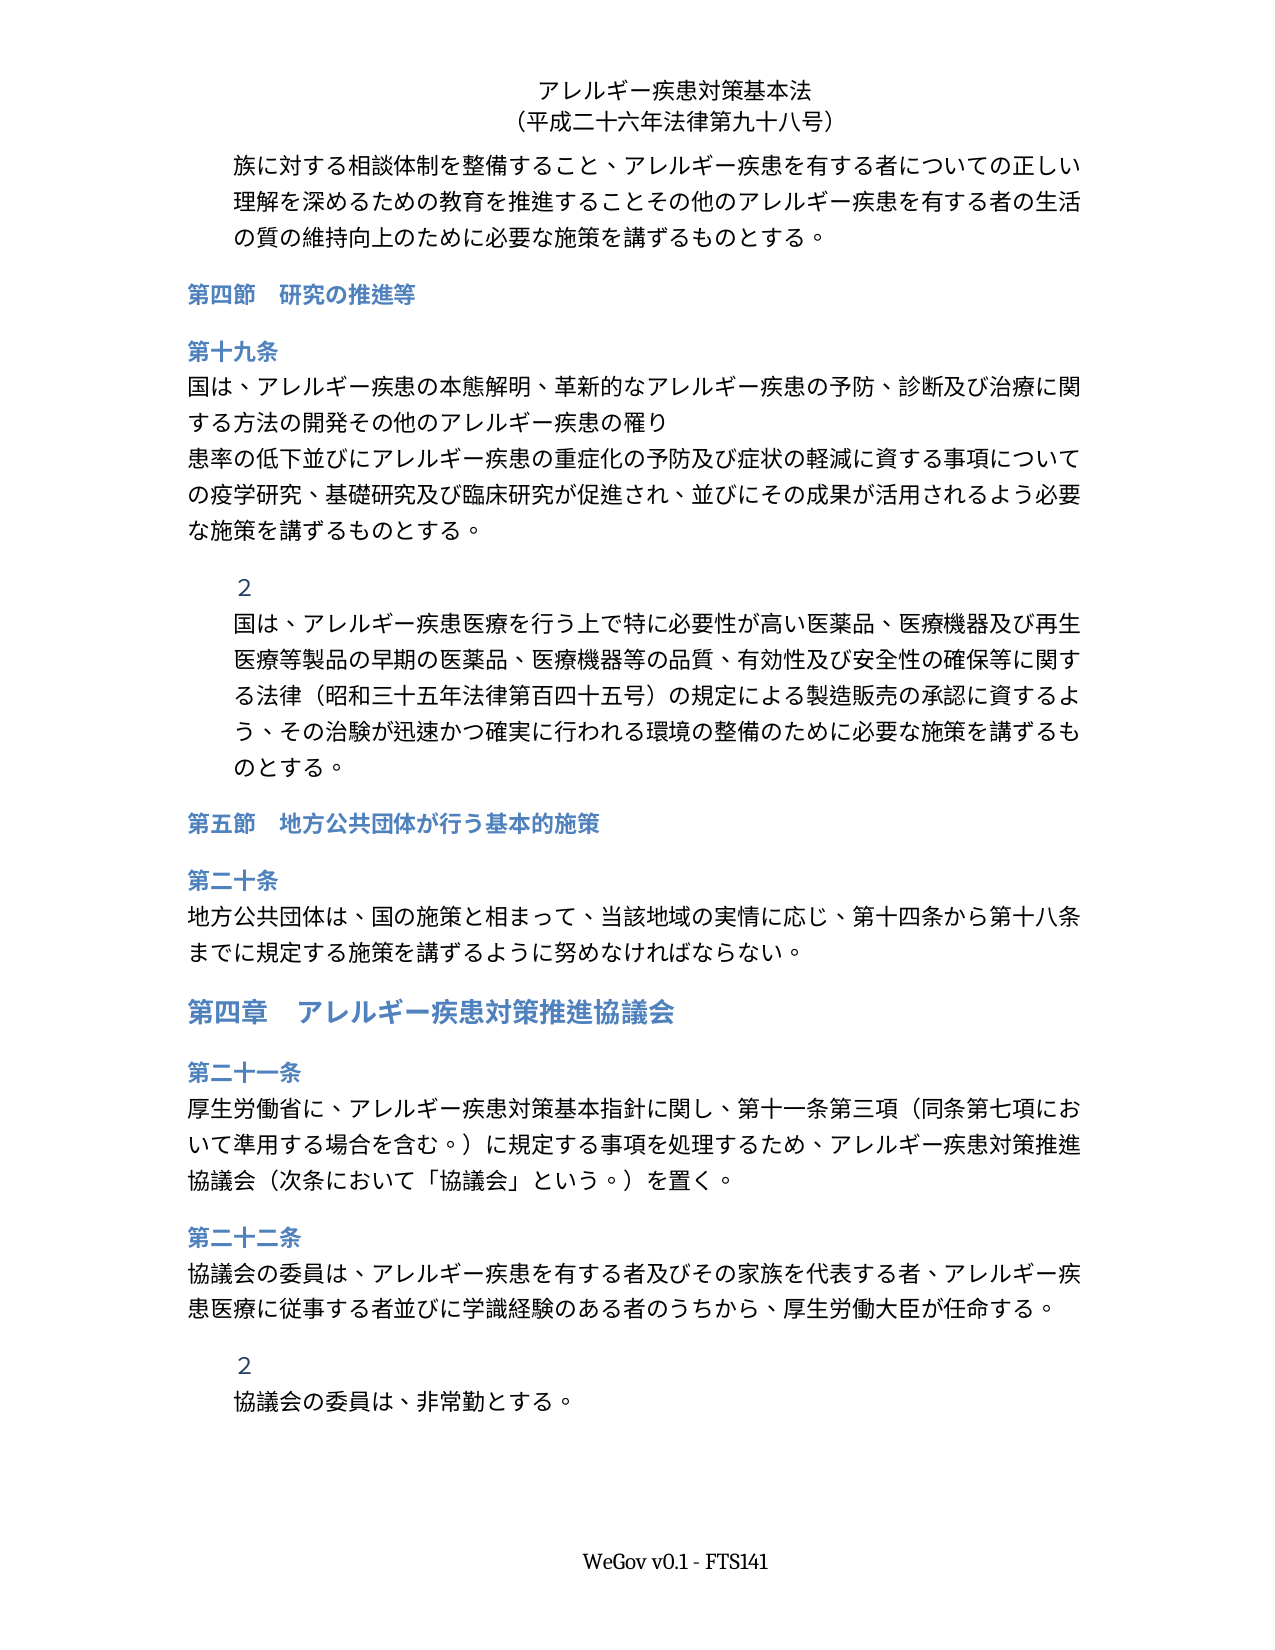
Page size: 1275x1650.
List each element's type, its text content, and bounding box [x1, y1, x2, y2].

text 厚生労働省に、アレルギー疾患対策基本指針に関し、第十一条第三項（同条第七項において準用する場合を含む。）に規定する事項を処理するため、アレルギー疾患対策推進協議会（次条において「協議会」という。）を置く。 [187, 1093, 1087, 1196]
subtitle ２ [233, 1350, 1087, 1381]
subtitle 第二十一条 [187, 1057, 1087, 1088]
text 協議会の委員は、非常勤とする。 [233, 1386, 1087, 1417]
text 地方公共団体は、国の施策と相まって、当該地域の実情に応じ、第十四条から第十八条までに規定する施策を講ずるように努めなければならない。 [187, 901, 1087, 968]
text 国は、アレルギー疾患の本態解明、革新的なアレルギー疾患の予防、診断及び治療に関する方法の開発その他のアレルギー疾患の罹り 患率の低下並びにアレルギー疾患の重症化の予防及び症状の軽減に資する事項についての疫学研究、基礎研究及び臨床研究が促進され、並びにその成果が活用されるよう必要な施策を講ずるものとする。 [187, 371, 1087, 546]
subtitle 第二十二条 [187, 1222, 1087, 1253]
subtitle ２ [233, 572, 1087, 603]
subtitle 第五節 地方公共団体が行う基本的施策 [187, 808, 1087, 839]
text 協議会の委員は、アレルギー疾患を有する者及びその家族を代表する者、アレルギー疾患医療に従事する者並びに学識経験のある者のうちから、厚生労働大臣が任命する。 [187, 1257, 1087, 1325]
subtitle 第四章 アレルギー疾患対策推進協議会 [187, 994, 1087, 1031]
subtitle 第四節 研究の推進等 [187, 279, 1087, 310]
text 国は、アレルギー疾患医療を行う上で特に必要性が高い医薬品、医療機器及び再生医療等製品の早期の医薬品、医療機器等の品質、有効性及び安全性の確保等に関する法律（昭和三十五年法律第百四十五号）の規定による製造販売の承認に資するよう、その治験が迅速かつ確実に行われる環境の整備のために必要な施策を講ずるものとする。 [233, 608, 1087, 783]
subtitle 第二十条 [187, 865, 1087, 896]
subtitle 第十九条 [187, 335, 1087, 367]
